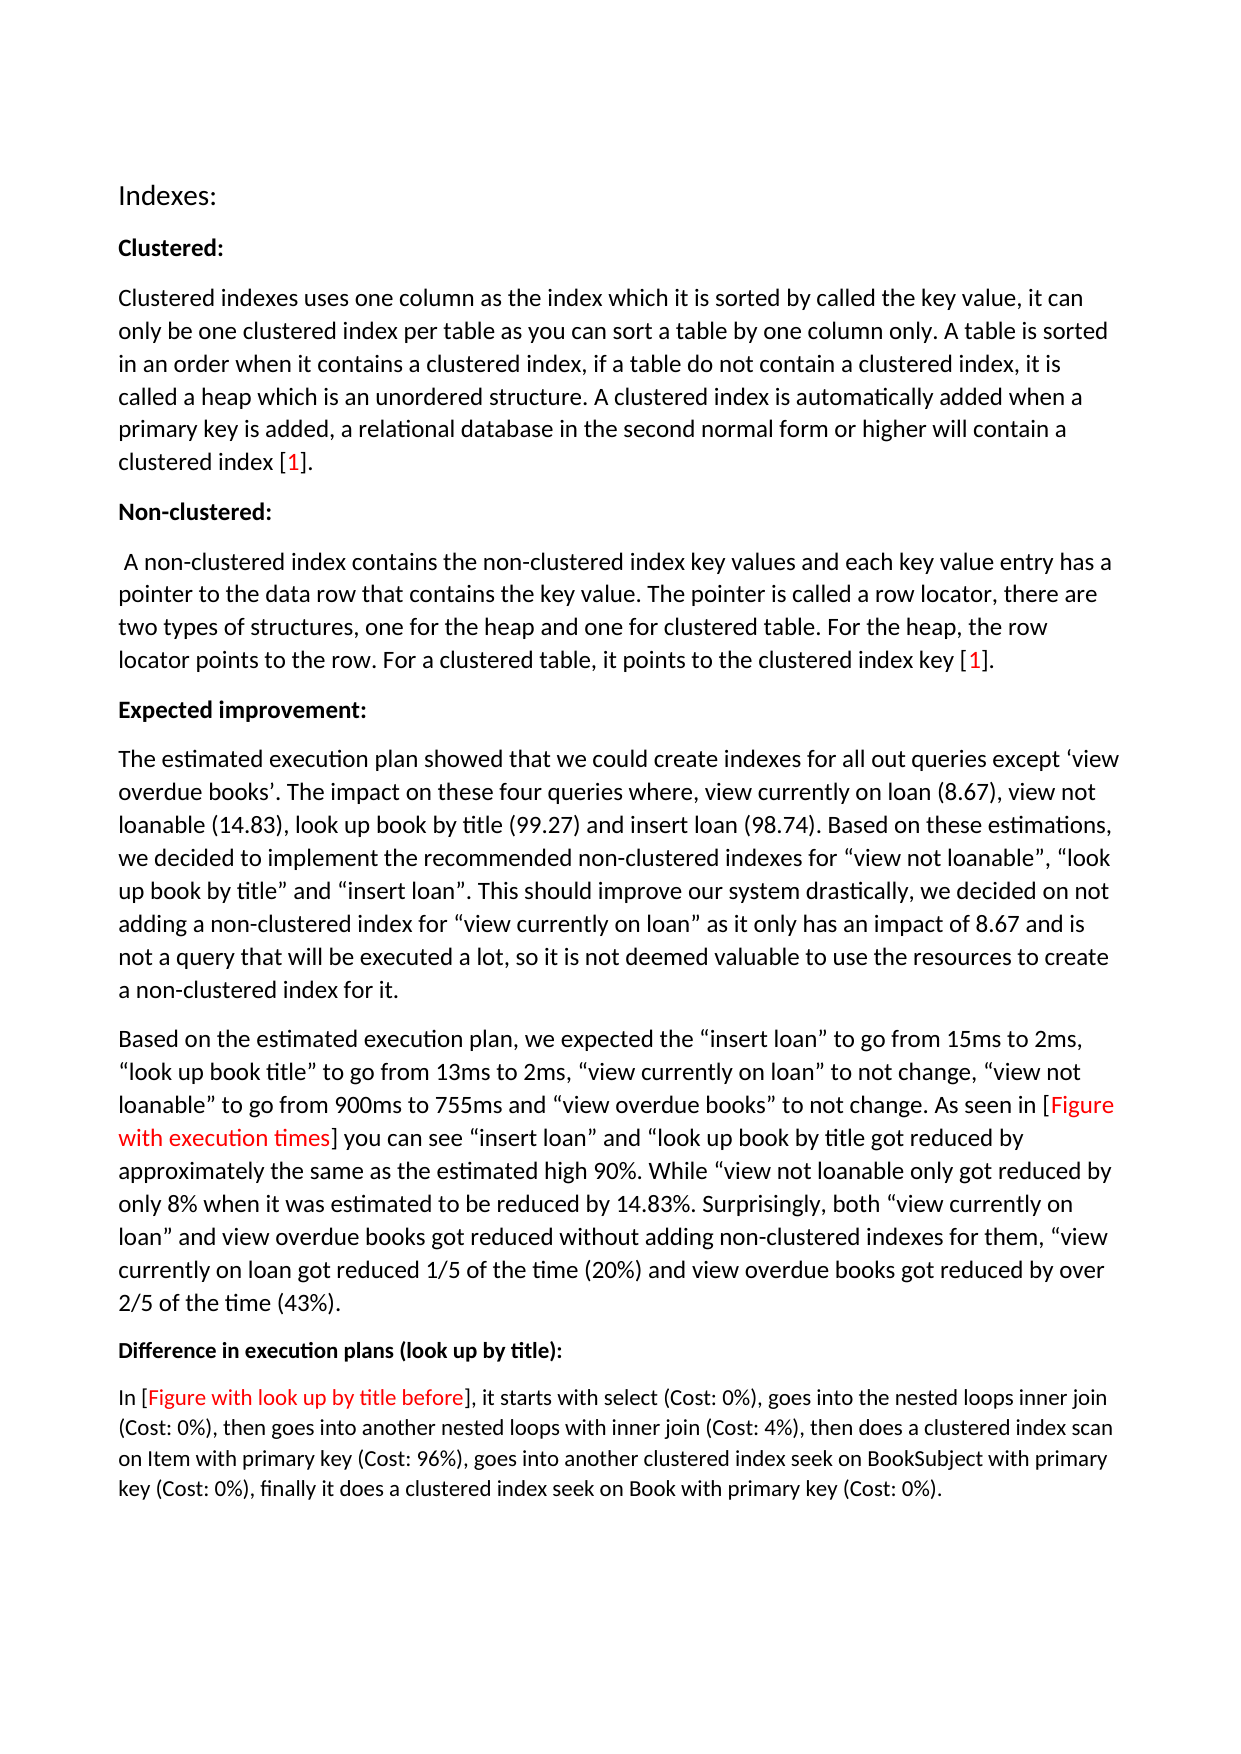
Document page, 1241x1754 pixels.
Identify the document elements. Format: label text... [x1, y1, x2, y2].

text A non-clustered index contains the non-clustered index key values and each key value entry has a pointer to the data row that contains the key value. The pointer is called a row locator, there are two types of structures, one for the heap and one for clustered table. For the heap, the row locator points to the row. For a clustered table, it points to the clustered index key [1]. [118, 546, 1122, 675]
text Indexes: [118, 177, 1122, 213]
text In [Figure with look up by title before], it starts with select (Cost: 0%), goes into the nested loops inner join (Cost: 0%), then goes into another nested loops with inner join (Cost: 4%), then does a clustered index scan on Item with primary key (Cost: 96%), goes into another clustered index seek on BookSubject with primary key (Cost: 0%), finally it does a clustered index seek on Book with primary key (Cost: 0%). [118, 1383, 1122, 1502]
text Clustered: [118, 232, 1122, 263]
text The estimated execution plan showed that we could create indexes for all out queries except ‘view overdue books’. The impact on these four queries where, view currently on loan (8.67), view not loanable (14.83), look up book by title (99.27) and insert loan (98.74). Based on these estimations, we decided to implement the recommended non-clustered indexes for “view not loanable”, “look up book by title” and “insert loan”. This should improve our system drastically, we decided on not adding a non-clustered index for “view currently on loan” as it only has an impact of 8.67 and is not a query that will be executed a lot, so it is not deemed valuable to use the resources to create a non-clustered index for it. [118, 743, 1122, 1004]
text Non-clustered: [118, 496, 1122, 527]
text Expected improvement: [118, 694, 1122, 724]
text Based on the estimated execution plan, we expected the “insert loan” to go from 15ms to 2ms, “look up book title” to go from 13ms to 2ms, “view currently on loan” to not change, “view not loanable” to go from 900ms to 755ms and “view overdue books” to not change. As seen in [Figure with execution times] you can see “insert loan” and “look up book by title got reduced by approximately the same as the estimated high 90%. While “view not loanable only got reduced by only 8% when it was estimated to be reduced by 14.83%. Surprisingly, both “view currently on loan” and view overdue books got reduced without adding non-clustered indexes for them, “view currently on loan got reduced 1/5 of the time (20%) and view overdue books got reduced by over 2/5 of the time (43%). [118, 1023, 1122, 1317]
text Clustered indexes uses one column as the index which it is sorted by called the key value, it can only be one clustered index per table as you can sort a table by one column only. A table is sorted in an order when it contains a clustered index, if a table do not contain a clustered index, it is called a heap which is an unordered structure. A clustered index is automatically added when a primary key is added, a relational database in the second normal form or higher will contain a clustered index [1]. [118, 282, 1122, 477]
text Difference in execution plans (look up by title): [118, 1336, 1122, 1364]
